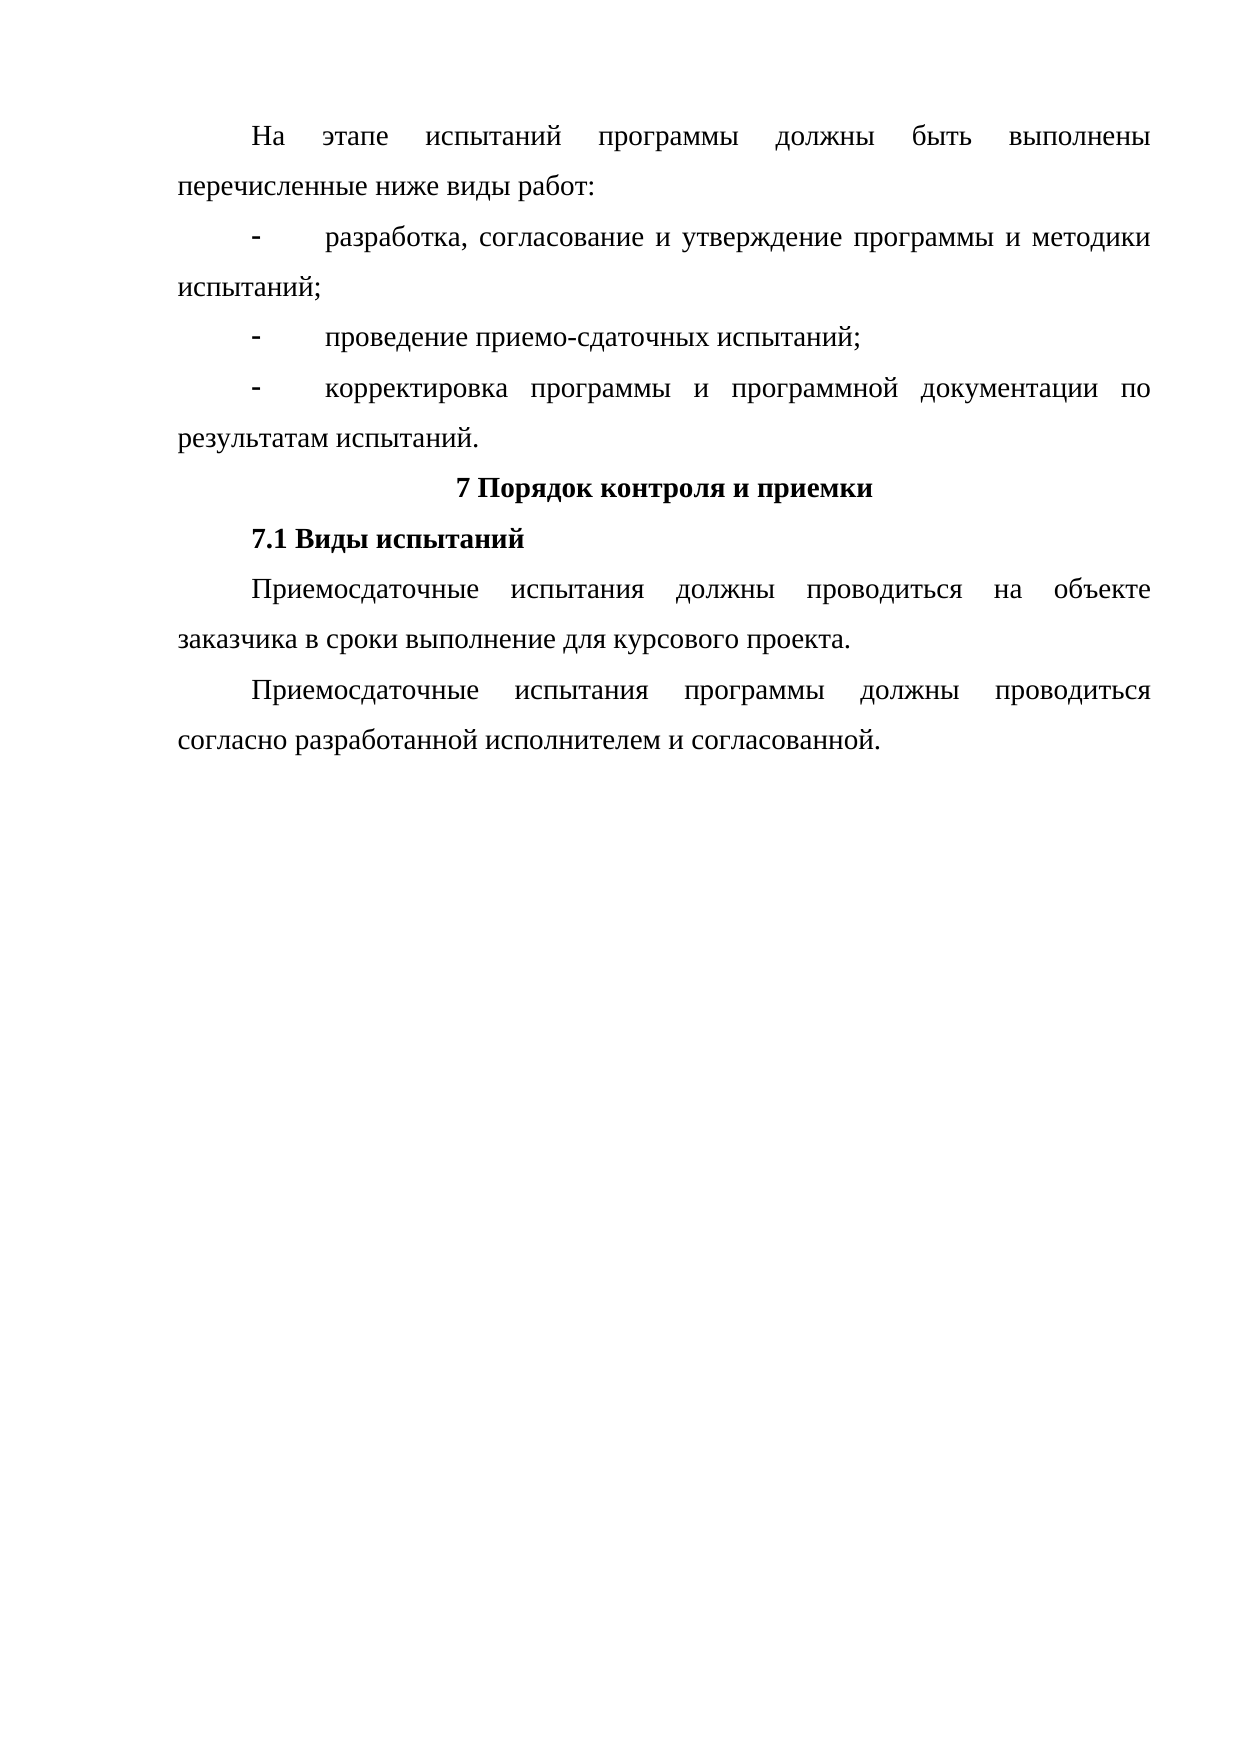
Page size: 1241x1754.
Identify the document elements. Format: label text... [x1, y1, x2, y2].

text Приемосдаточные испытания должны проводиться на объекте заказчика в сроки выполнение для курсового проекта. [177, 571, 1152, 655]
text 7.1 Виды испытаний [177, 521, 1152, 554]
text 7 Порядок контроля и приемки [177, 471, 1152, 504]
list проведение приемо-сдаточных испытаний; [177, 319, 1152, 353]
text Приемосдаточные испытания программы должны проводиться согласно разработанной исполнителем и согласованной. [177, 672, 1152, 756]
list корректировка программы и программной документации по результатам испытаний. [177, 370, 1152, 454]
list разработка, согласование и утверждение программы и методики испытаний; [177, 219, 1152, 303]
text На этапе испытаний программы должны быть выполнены перечисленные ниже виды работ: [177, 118, 1152, 202]
